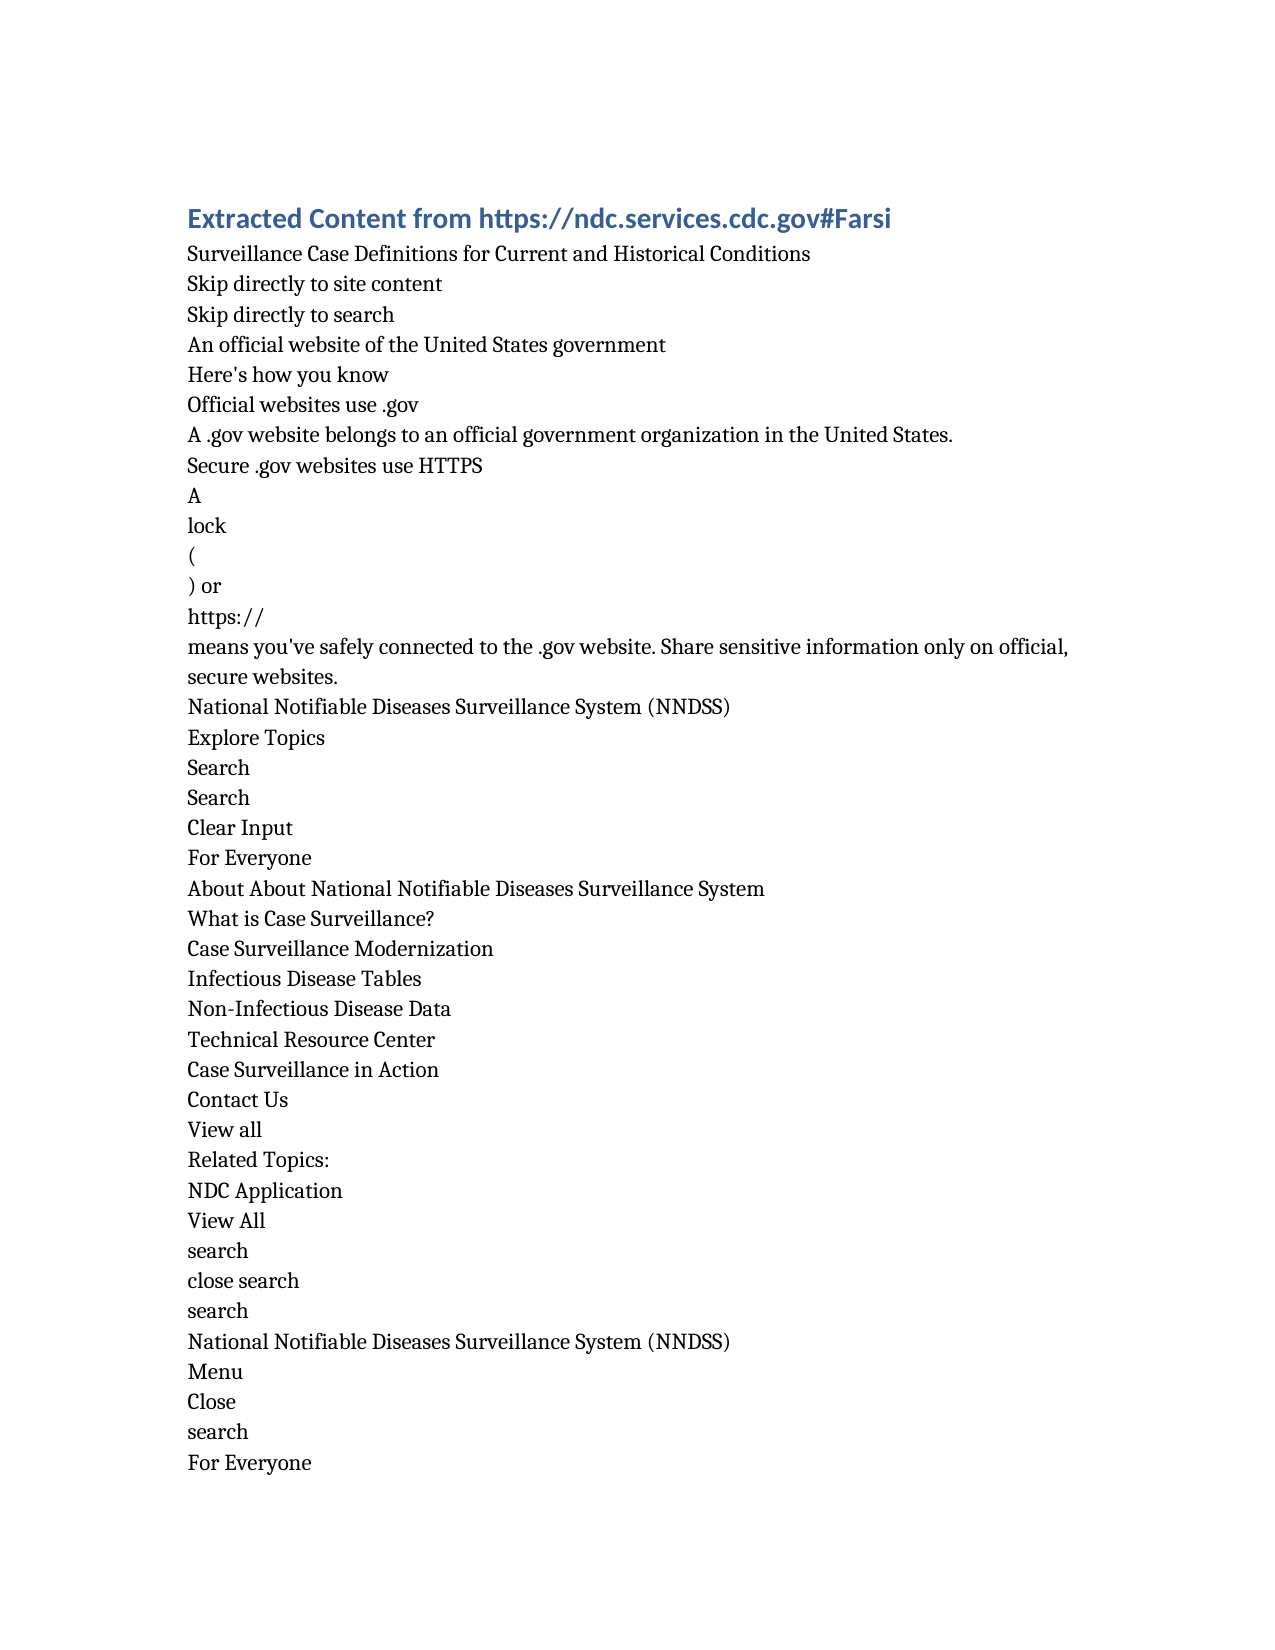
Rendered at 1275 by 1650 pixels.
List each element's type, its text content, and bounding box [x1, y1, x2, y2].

subtitle Extracted Content from https://ndc.services.cdc.gov#Farsi [187, 200, 1087, 236]
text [187, 241, 1087, 1476]
